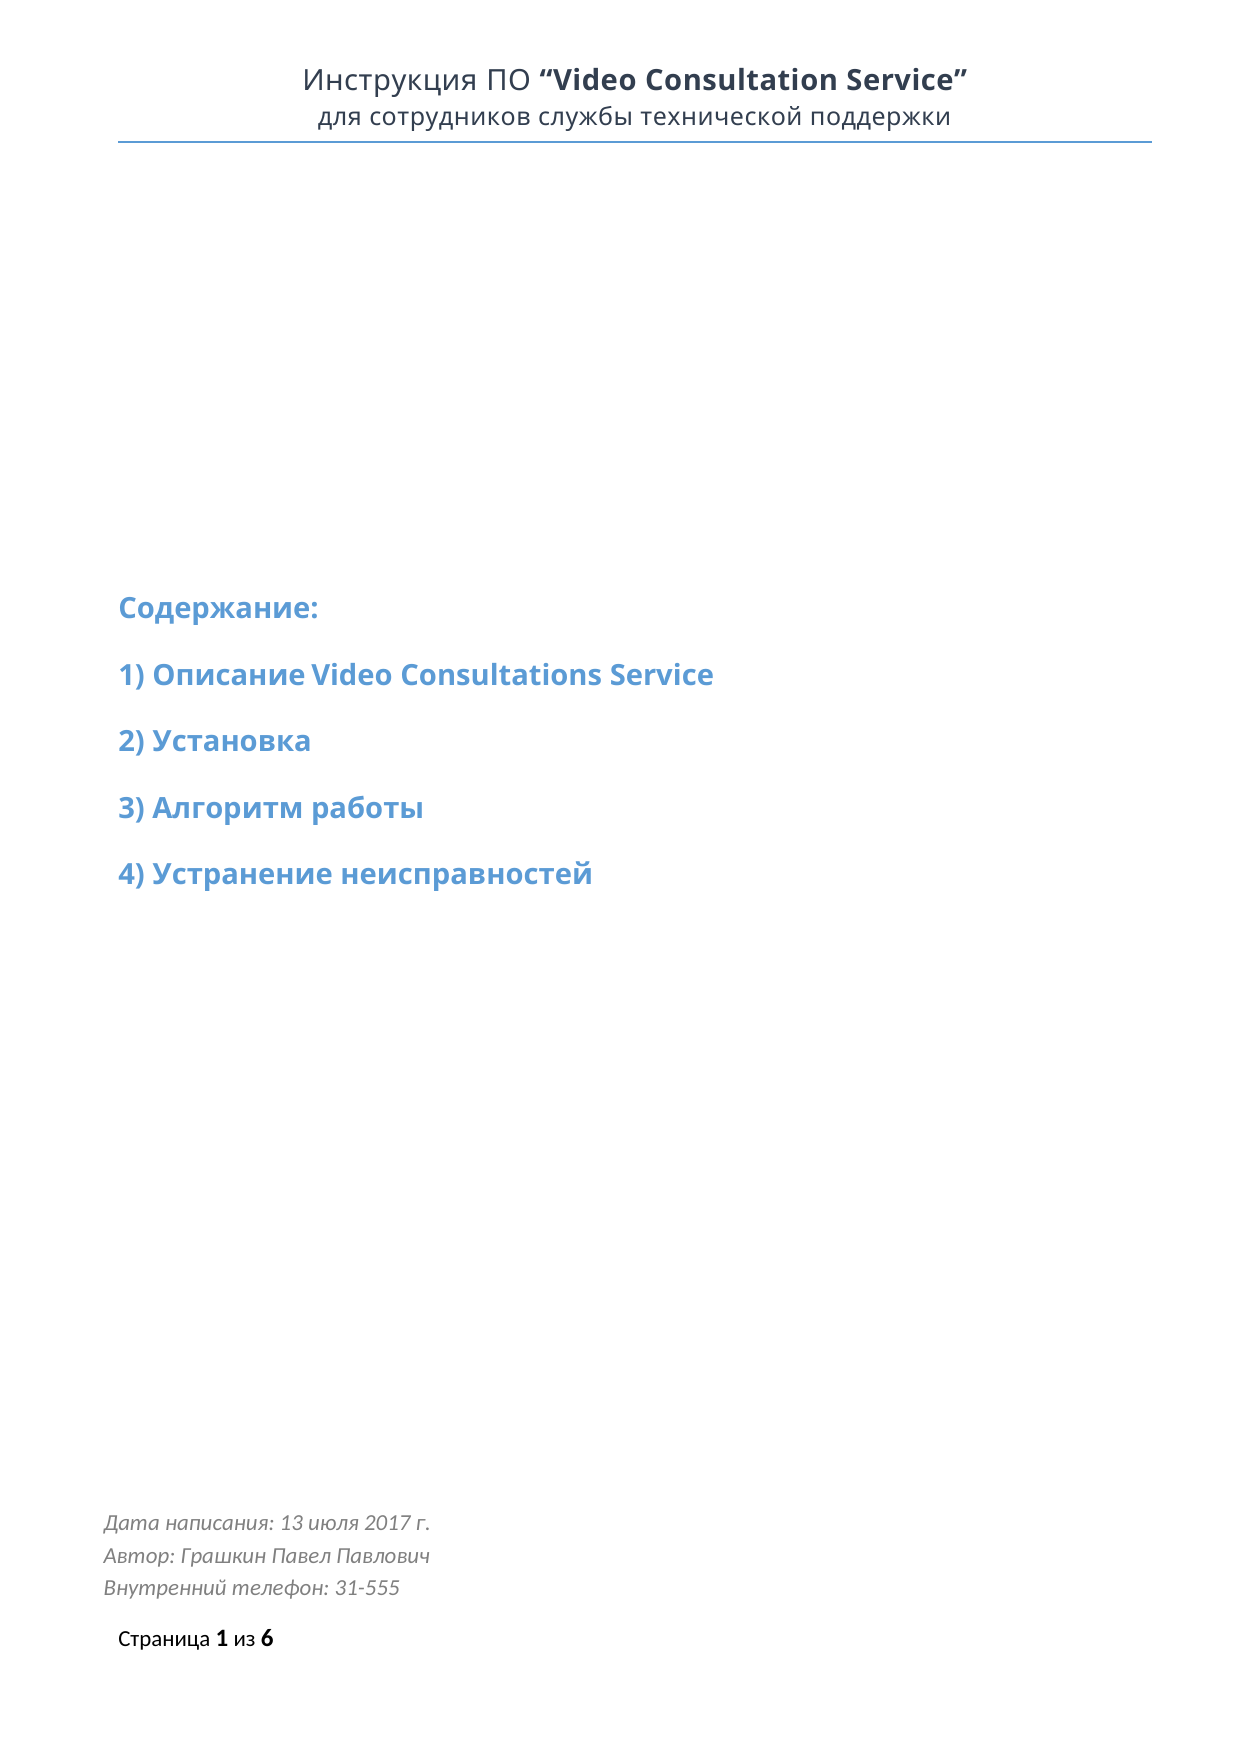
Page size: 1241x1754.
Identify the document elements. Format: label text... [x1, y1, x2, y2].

text 1) Описание Video Consultations Service [118, 654, 1152, 694]
text Автор: Грашкин Павел Павлович [103, 1541, 1152, 1569]
text Дата написания: 13 июля 2017 г. [103, 1508, 1152, 1537]
text Внутренний телефон: 31-555 [103, 1573, 1152, 1601]
text 3) Алгоритм работы [118, 787, 1152, 827]
text Содержание: [118, 588, 1152, 627]
text 4) Устранение неисправностей [118, 854, 1152, 893]
text Инструкция ПО “Video Consultation Service” [118, 59, 1152, 99]
text для сотрудников службы технической поддержки [118, 99, 1152, 141]
text 2) Установка [118, 721, 1152, 760]
